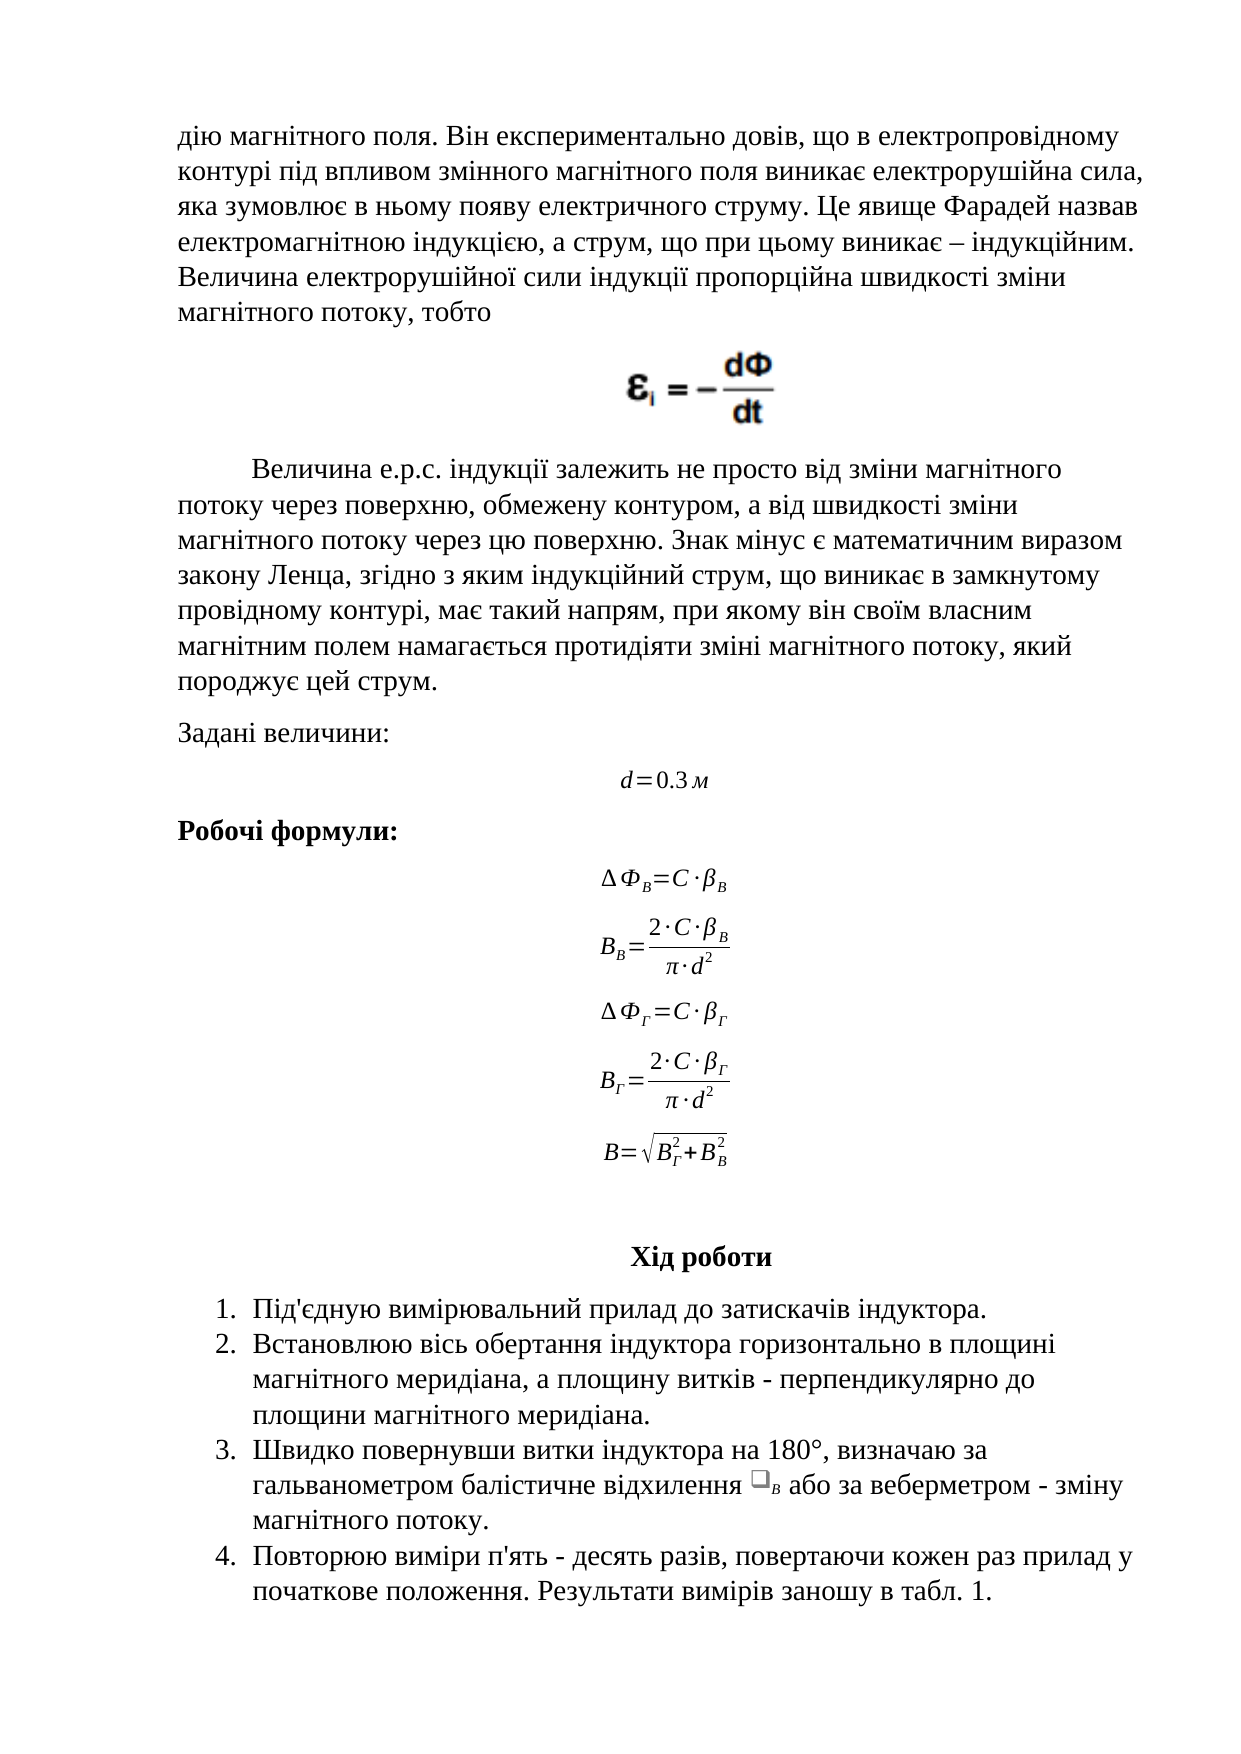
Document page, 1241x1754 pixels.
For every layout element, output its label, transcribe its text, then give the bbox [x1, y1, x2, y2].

picture [612, 346, 791, 434]
text Хід роботи [177, 1239, 1152, 1273]
list Встановлюю вісь обертання індуктора горизонтально в площині магнітного меридіана, а площину витків - перпендикулярно до площини магнітного меридіана. [215, 1326, 1152, 1430]
list Повторюю виміри п'ять - десять разів, повертаючи кожен раз прилад у початкове положення. Результати вимірів заношу в табл. 1. [215, 1538, 1152, 1606]
text Робочі формули: [177, 813, 1152, 846]
list Швидко повернувши витки індуктора на 180°, визначаю за гальванометром балістичне відхилення або за веберметром - зміну магнітного потоку. [215, 1432, 1152, 1536]
text Величина е.р.с. індукції залежить не просто від зміни магнітного потоку через поверхню, обмежену контуром, а від швидкості зміни магнітного потоку через цю поверхню. Знак мінус є математичним виразом закону Ленца, згідно з яким індукційний струм, що виникає в замкнутому провідному контурі, має такий напрям, при якому він своїм власним магнітним полем намагається протидіяти зміні магнітного потоку, який породжує цей струм. [177, 452, 1152, 696]
text Задані величини: [177, 715, 1152, 748]
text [177, 118, 1152, 328]
list Під'єдную вимірювальний прилад до затискачів індуктора. [215, 1291, 1152, 1325]
